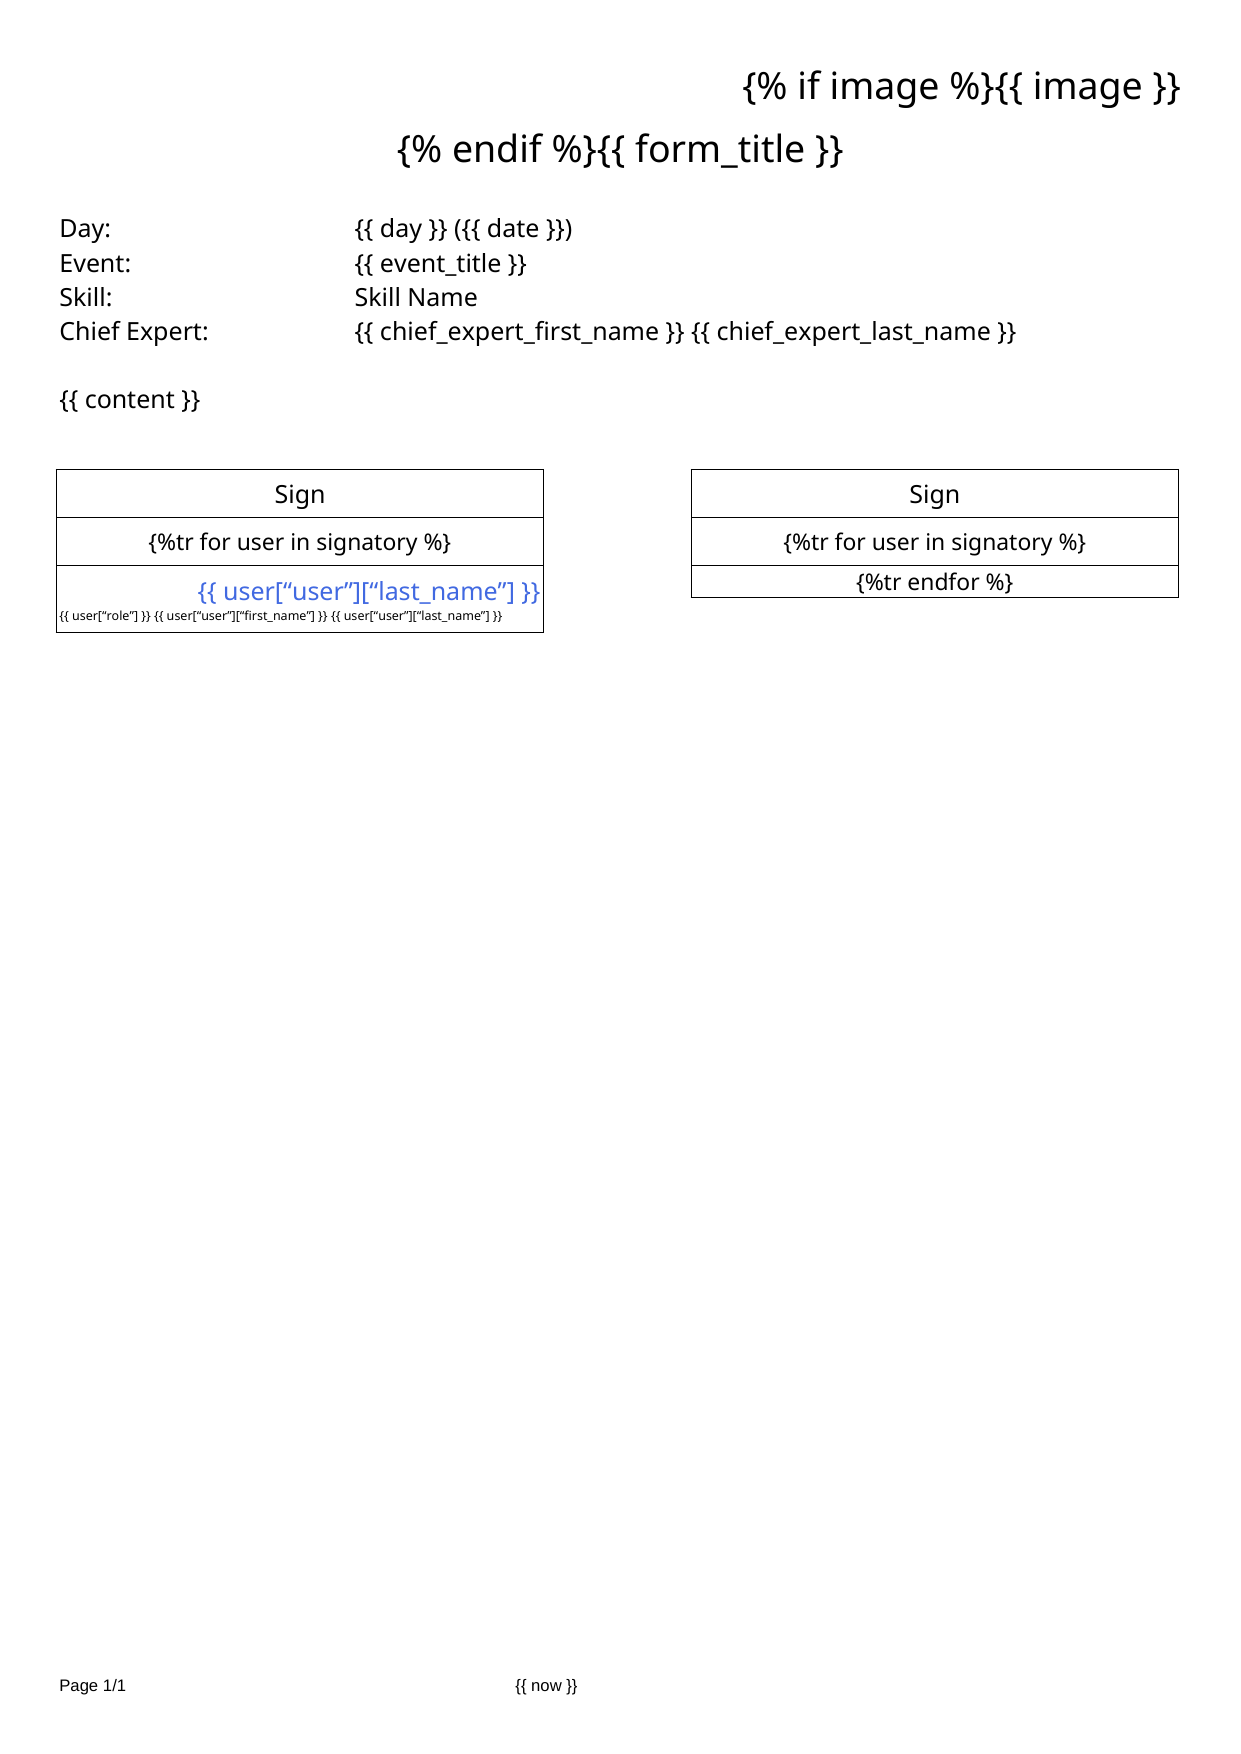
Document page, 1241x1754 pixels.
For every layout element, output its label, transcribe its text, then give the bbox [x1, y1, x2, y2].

subtitle {% endif %}{{ form_title }} [59, 123, 1181, 174]
table_header Sign [692, 470, 1178, 517]
table_header Sign [57, 470, 543, 517]
text Chief Expert: {{ chief_expert_first_name }} {{ chief_expert_last_name }} [59, 313, 1181, 347]
text Skill: Skill Name [59, 279, 1181, 313]
subtitle {% if image %}{{ image }} [59, 59, 1181, 110]
table_cell {%tr endfor %} [692, 566, 1178, 597]
text Event: {{ event_title }} [59, 245, 1181, 279]
table_cell {{ user[“user”][“last_name”] }} {{ user[“role”] }} {{ user[“user”][“first_name”] }} {{ user[“user”][“last_name”] }} [57, 566, 543, 632]
text {{ content }} [59, 381, 1181, 416]
table_cell {%tr for user in signatory %} [57, 518, 543, 565]
table_cell {%tr for user in signatory %} [692, 518, 1178, 565]
text Day: {{ day }} ({{ date }}) [59, 211, 1181, 245]
